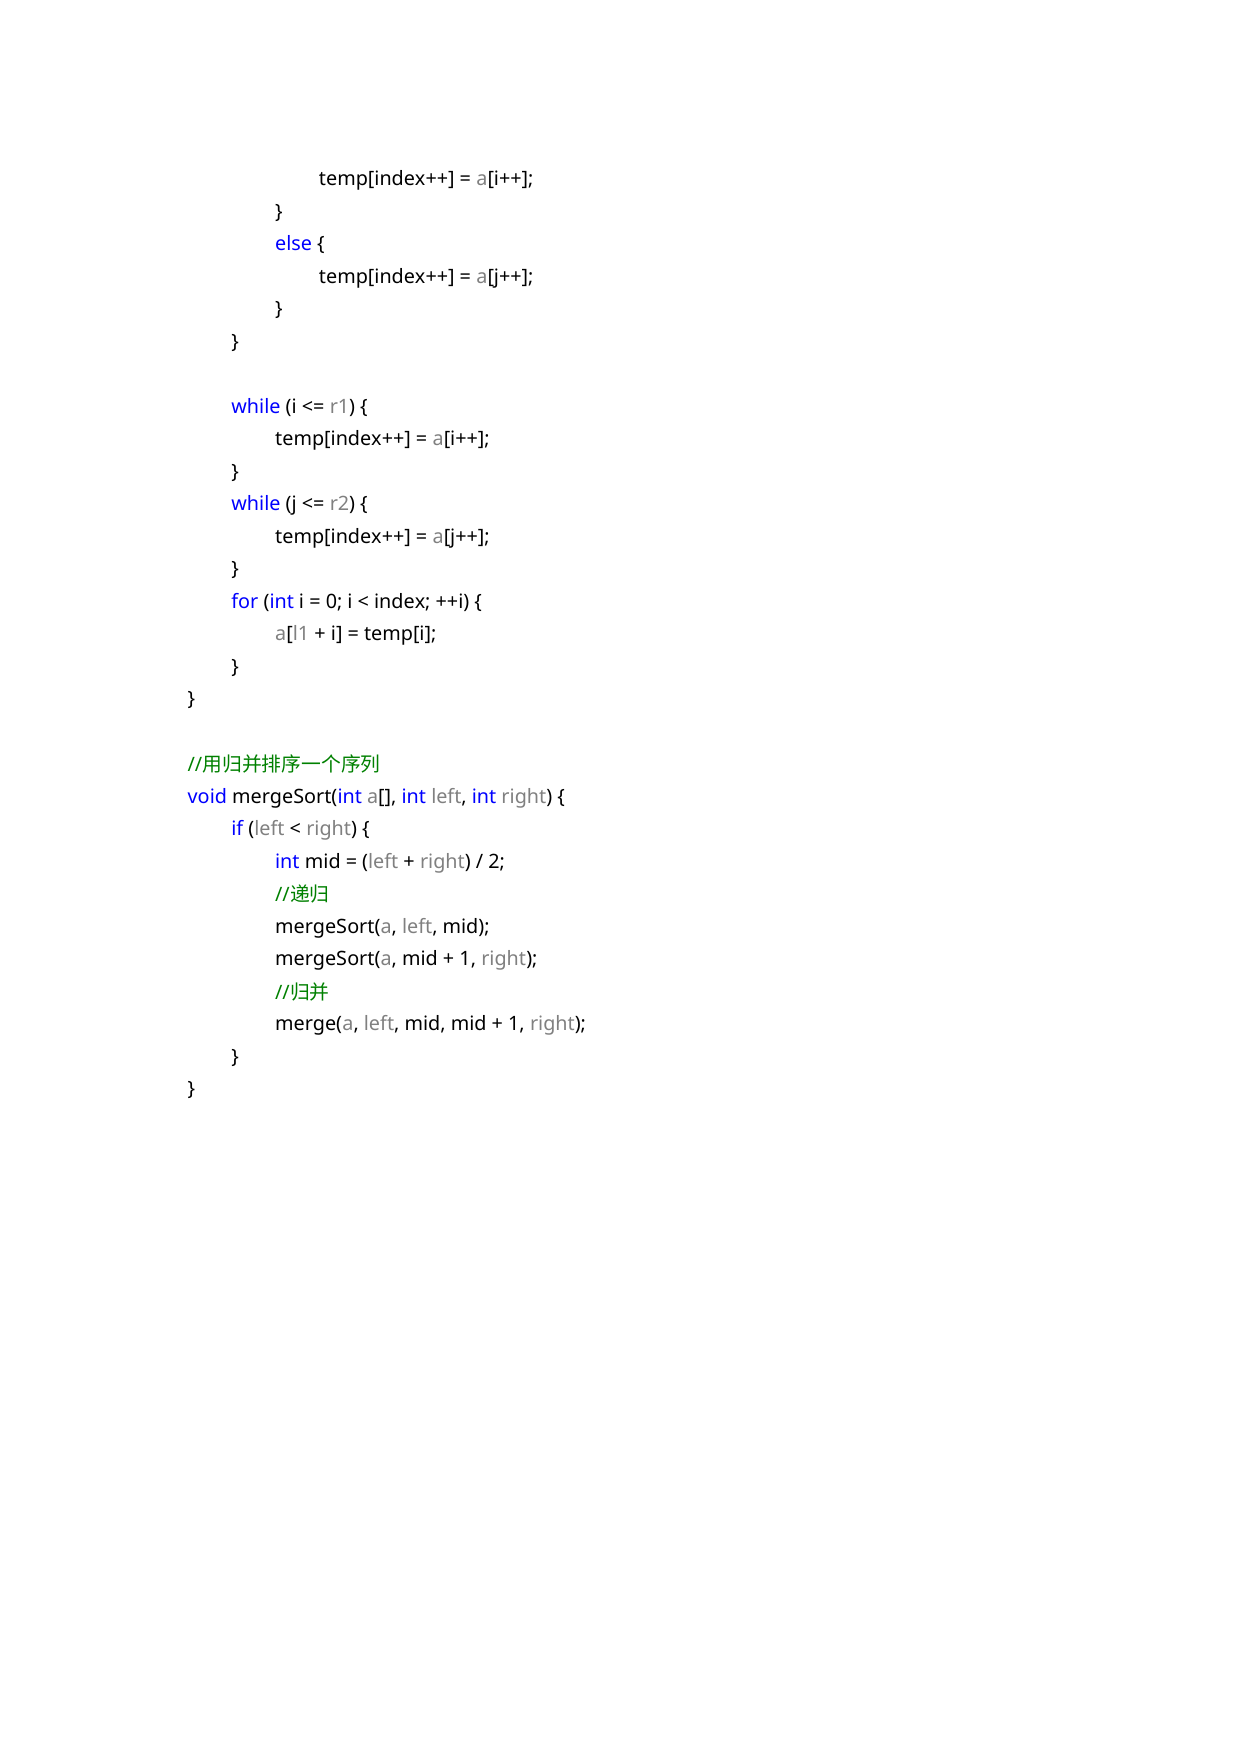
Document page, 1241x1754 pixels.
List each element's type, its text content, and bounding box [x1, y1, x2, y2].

text mergeSort(a, mid + 1, right); [187, 942, 1053, 974]
text mergeSort(a, left, mid); [187, 909, 1053, 942]
text } [187, 682, 1053, 714]
text if (left < right) { [187, 812, 1053, 844]
text } [187, 292, 1053, 324]
text //用归并排序一个序列 [187, 747, 1053, 779]
text void mergeSort(int a[], int left, int right) { [187, 779, 1053, 812]
text while (i <= r1) { [187, 389, 1053, 422]
text temp[index++] = a[j++]; [187, 519, 1053, 552]
text temp[index++] = a[i++]; [187, 422, 1053, 454]
text int mid = (left + right) / 2; [187, 844, 1053, 877]
text } [187, 1039, 1053, 1072]
text temp[index++] = a[j++]; [187, 259, 1053, 292]
text for (int i = 0; i < index; ++i) { [187, 584, 1053, 617]
text //递归 [187, 877, 1053, 909]
text a[l1 + i] = temp[i]; [187, 617, 1053, 649]
text } [187, 324, 1053, 357]
text //归并 [187, 974, 1053, 1007]
text } [187, 1072, 1053, 1104]
text } [187, 454, 1053, 487]
text merge(a, left, mid, mid + 1, right); [187, 1007, 1053, 1039]
text } [187, 194, 1053, 227]
text } [187, 649, 1053, 682]
text temp[index++] = a[i++]; [187, 162, 1053, 194]
text while (j <= r2) { [187, 487, 1053, 519]
text else { [187, 227, 1053, 259]
text } [187, 552, 1053, 584]
